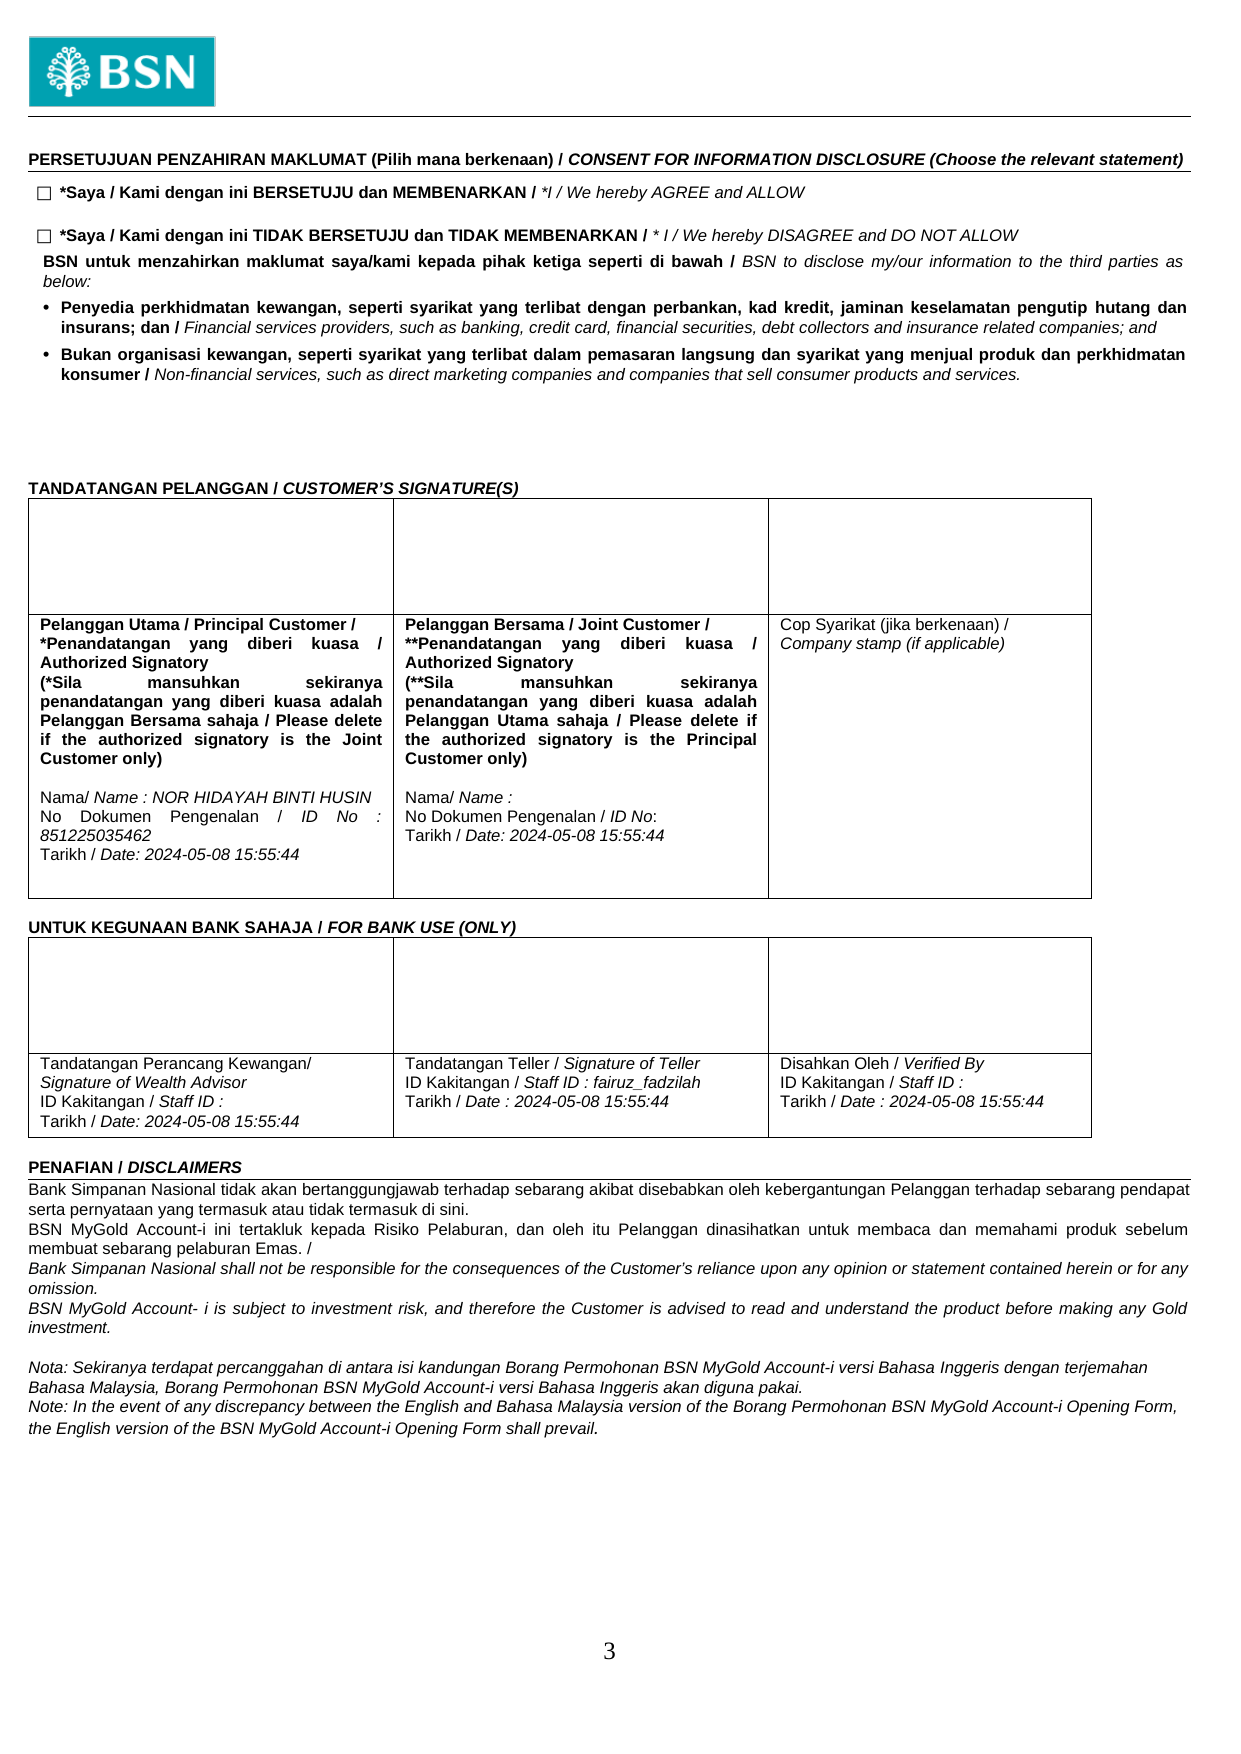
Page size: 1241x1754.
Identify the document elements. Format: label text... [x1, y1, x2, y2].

text BSN MyGold Account-i ini tertakluk kepada Risiko Pelaburan, dan oleh itu Pelanggan dinasihatkan untuk membaca dan memahami produk sebelum membuat sebarang pelaburan Emas. / [28, 1219, 1190, 1258]
table_cell Tandatangan Teller / Signature of Teller ID Kakitangan / Staff ID : fairuz_fadzilah Tarikh / Date : 2024-05-08 15:55:44 [394, 1054, 768, 1137]
table_header [394, 499, 768, 614]
table_cell Disahkan Oleh / Verified By ID Kakitangan / Staff ID : Tarikh / Date : 2024-05-08 15:55:44 [769, 1054, 1091, 1137]
text TANDATANGAN PELANGGAN / CUSTOMER’S SIGNATURE(S) [28, 479, 1191, 498]
text UNTUK KEGUNAAN BANK SAHAJA / FOR BANK USE (ONLY) [28, 918, 1191, 937]
table_cell Cop Syarikat (jika berkenaan) / Company stamp (if applicable) [769, 615, 1091, 897]
text Nota: Sekiranya terdapat percanggahan di antara isi kandungan Borang Permohonan BSN MyGold Account-i versi Bahasa Inggeris dengan terjemahan Bahasa Malaysia, Borang Permohonan BSN MyGold Account-i versi Bahasa Inggeris akan diguna pakai. [28, 1358, 1187, 1397]
table_header [29, 499, 393, 614]
table_header [769, 938, 1091, 1053]
table_cell Tandatangan Perancang Kewangan/ Signature of Wealth Advisor ID Kakitangan / Staff ID : Tarikh / Date: 2024-05-08 15:55:44 [29, 1054, 393, 1137]
text Bank Simpanan Nasional tidak akan bertanggungjawab terhadap sebarang akibat disebabkan oleh kebergantungan Pelanggan terhadap sebarang pendapat serta pernyataan yang termasuk atau tidak termasuk di sini. [28, 1180, 1190, 1219]
table_cell Pelanggan Bersama / Joint Customer / **Penandatangan yang diberi kuasa / Authorized Signatory (**Sila mansuhkan sekiranya penandatangan yang diberi kuasa adalah Pelanggan Utama sahaja / Please delete if the authorized signatory is the Principal Customer only) Nama/ Name : No Dokumen Pengenalan / ID No: Tarikh / Date: 2024-05-08 15:55:44 [394, 615, 768, 897]
text PENAFIAN / DISCLAIMERS [28, 1157, 1191, 1179]
picture [28, 30, 227, 114]
text Bank Simpanan Nasional shall not be responsible for the consequences of the Customer’s reliance upon any opinion or statement contained herein or for any omission. [28, 1259, 1190, 1298]
table_header [394, 938, 768, 1053]
text Note: In the event of any discrepancy between the English and Bahasa Malaysia version of the Borang Permohonan BSN MyGold Account-i Opening Form, the English version of the BSN MyGold Account-i Opening Form shall prevail. [28, 1397, 1187, 1439]
list Bukan organisasi kewangan, seperti syarikat yang terlibat dalam pemasaran langsung dan syarikat yang menjual produk dan perkhidmatan konsumer / Non-financial services, such as direct marketing companies and companies that sell consumer products and services. [43, 344, 1187, 384]
list Penyedia perkhidmatan kewangan, seperti syarikat yang terlibat dengan perbankan, kad kredit, jaminan keselamatan pengutip hutang dan insurans; dan / Financial services providers, such as banking, credit card, financial securities, debt collectors and insurance related companies; and [43, 297, 1187, 337]
text BSN untuk menzahirkan maklumat saya/kami kepada pihak ketiga seperti di bawah / BSN to disclose my/our information to the third parties as below: [43, 252, 1187, 291]
table_header [769, 499, 1091, 614]
table_header [29, 938, 393, 1053]
text PERSETUJUAN PENZAHIRAN MAKLUMAT (Pilih mana berkenaan) / CONSENT FOR INFORMATION DISCLOSURE (Choose the relevant statement) [28, 150, 1191, 171]
list *Saya / Kami dengan ini BERSETUJU dan MEMBENARKAN / *I / We hereby AGREE and ALLOW [36, 179, 1191, 203]
text BSN MyGold Account- i is subject to investment risk, and therefore the Customer is advised to read and understand the product before making any Gold investment. [28, 1298, 1190, 1337]
list *Saya / Kami dengan ini TIDAK BERSETUJU dan TIDAK MEMBENARKAN / * I / We hereby DISAGREE and DO NOT ALLOW [36, 222, 1191, 246]
table_cell Pelanggan Utama / Principal Customer / *Penandatangan yang diberi kuasa / Authorized Signatory (*Sila mansuhkan sekiranya penandatangan yang diberi kuasa adalah Pelanggan Bersama sahaja / Please delete if the authorized signatory is the Joint Customer only) Nama/ Name : NOR HIDAYAH BINTI HUSIN No Dokumen Pengenalan / ID No : 851225035462 Tarikh / Date: 2024-05-08 15:55:44 [29, 615, 393, 897]
